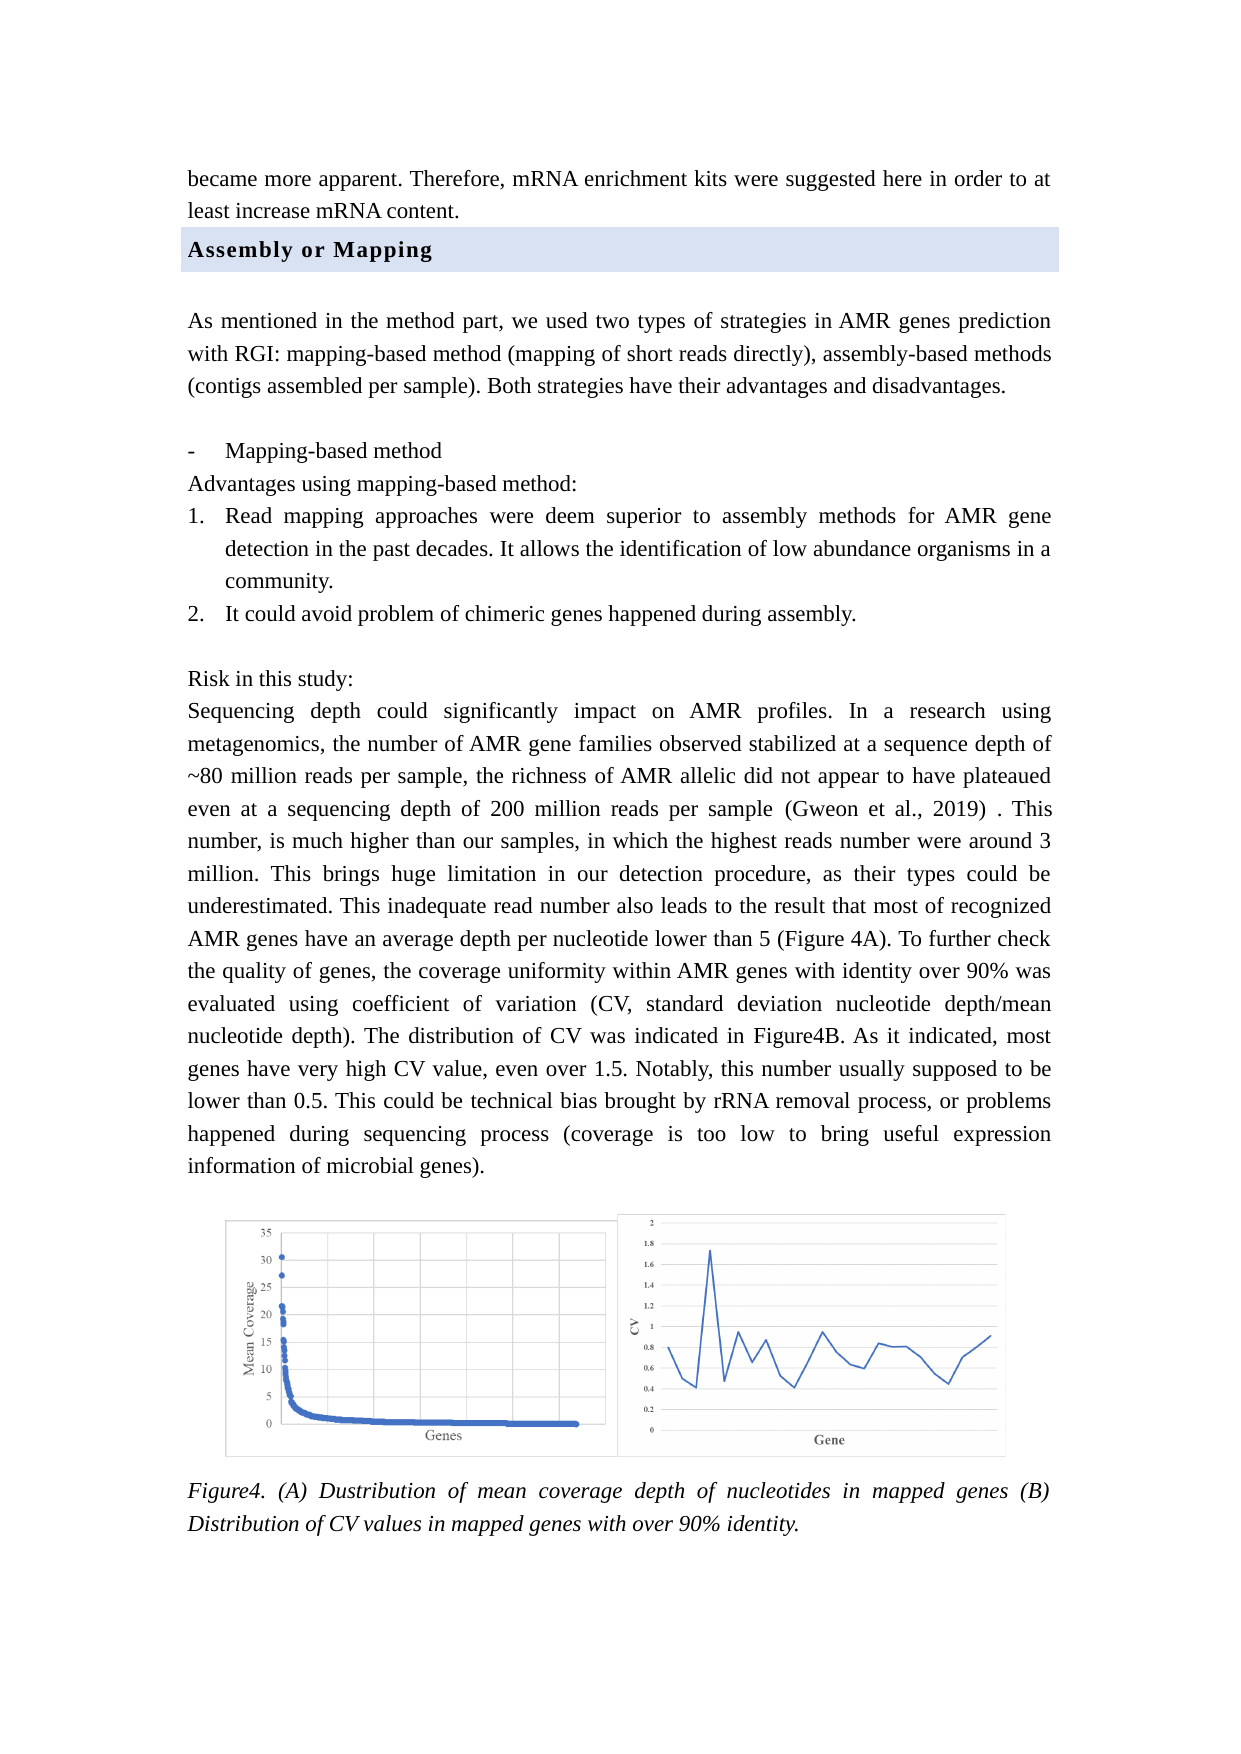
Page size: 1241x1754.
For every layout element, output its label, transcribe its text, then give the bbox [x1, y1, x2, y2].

list Mapping-based method [187, 434, 1053, 467]
subtitle Assembly or Mapping [188, 233, 1053, 266]
text Figure4. (A) Dustribution of mean coverage depth of nucleotides in mapped genes (B) Distribution of CV values in mapped genes with over 90% identity. [187, 1474, 1053, 1539]
text Advantages using mapping-based method: [187, 467, 1053, 499]
text As mentioned in the method part, we used two types of strategies in AMR genes prediction with RGI: mapping-based method (mapping of short reads directly), assembly-based methods (contigs assembled per sample). Both strategies have their advantages and disadvantages. [187, 304, 1053, 402]
list Read mapping approaches were deem superior to assembly methods for AMR gene detection in the past decades. It allows the identification of low abundance organisms in a community. [187, 499, 1053, 597]
picture [225, 1214, 1006, 1457]
text Sequencing depth could significantly impact on AMR profiles. In a research using metagenomics, the number of AMR gene families observed stabilized at a sequence depth of ~80 million reads per sample, the richness of AMR allelic did not appear to have plateaued even at a sequencing depth of 200 million reads per sample (Gweon et al., 2019) . This number, is much higher than our samples, in which the highest reads number were around 3 million. This brings huge limitation in our detection procedure, as their types could be underestimated. This inadequate read number also leads to the result that most of recognized AMR genes have an average depth per nucleotide lower than 5 (Figure 4A). To further check the quality of genes, the coverage uniformity within AMR genes with identity over 90% was evaluated using coefficient of variation (CV, standard deviation nucleotide depth/mean nucleotide depth). The distribution of CV was indicated in Figure4B. As it indicated, most genes have very high CV value, even over 1.5. Notably, this number usually supposed to be lower than 0.5. This could be technical bias brought by rRNA removal process, or problems happened during sequencing process (coverage is too low to bring useful expression information of microbial genes). [187, 694, 1053, 1182]
list It could avoid problem of chimeric genes happened during assembly. [187, 597, 1053, 629]
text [187, 162, 1053, 227]
text Risk in this study: [187, 662, 1053, 694]
